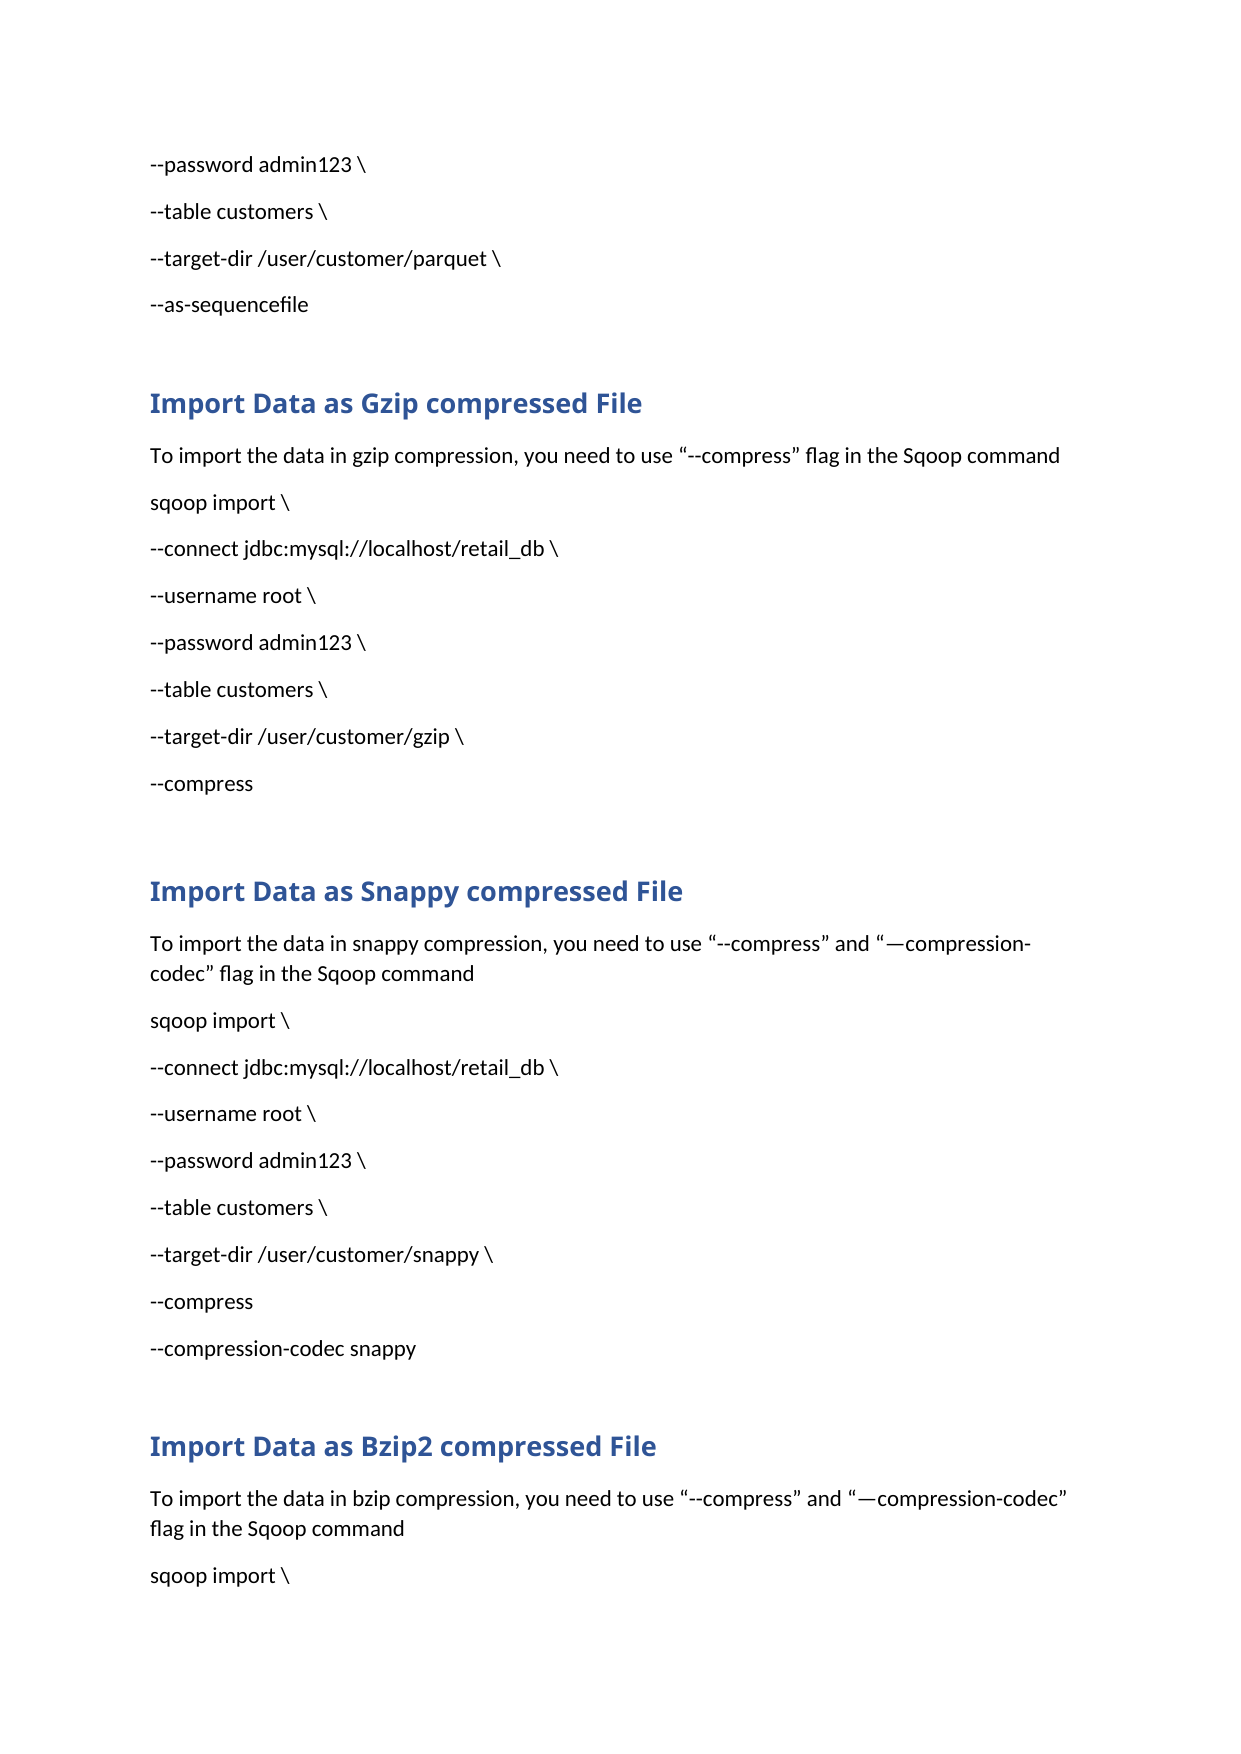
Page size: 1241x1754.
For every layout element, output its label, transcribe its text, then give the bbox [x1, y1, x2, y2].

text --table customers \ [150, 197, 1090, 225]
text Import Data as Snappy compressed File [150, 872, 1090, 909]
text --connect jdbc:mysql://localhost/retail_db \ [150, 1053, 1090, 1081]
text sqoop import \ [150, 1006, 1090, 1034]
text --username root \ [150, 1099, 1090, 1128]
text --target-dir /user/customer/snappy \ [150, 1240, 1090, 1268]
text --compress [150, 769, 1090, 797]
text Import Data as Bzip2 compressed File [150, 1428, 1090, 1464]
text --as-sequencefile [150, 291, 1090, 319]
text Import Data as Gzip compressed File [150, 384, 1090, 421]
text To import the data in snappy compression, you need to use “--compress” and “—compression-codec” flag in the Sqoop command [150, 929, 1090, 987]
text --compression-codec snappy [150, 1334, 1090, 1362]
text To import the data in gzip compression, you need to use “--compress” flag in the Sqoop command [150, 441, 1090, 469]
text sqoop import \ [150, 1561, 1090, 1589]
text --target-dir /user/customer/parquet \ [150, 244, 1090, 272]
text --target-dir /user/customer/gzip \ [150, 722, 1090, 750]
text --password admin123 \ [150, 1146, 1090, 1174]
text --table customers \ [150, 1193, 1090, 1221]
text --username root \ [150, 581, 1090, 609]
text To import the data in bzip compression, you need to use “--compress” and “—compression-codec” flag in the Sqoop command [150, 1484, 1090, 1542]
text --connect jdbc:mysql://localhost/retail_db \ [150, 534, 1090, 563]
text sqoop import \ [150, 488, 1090, 516]
text --password admin123 \ [150, 150, 1090, 178]
text --password admin123 \ [150, 628, 1090, 656]
text --table customers \ [150, 675, 1090, 703]
text --compress [150, 1287, 1090, 1315]
